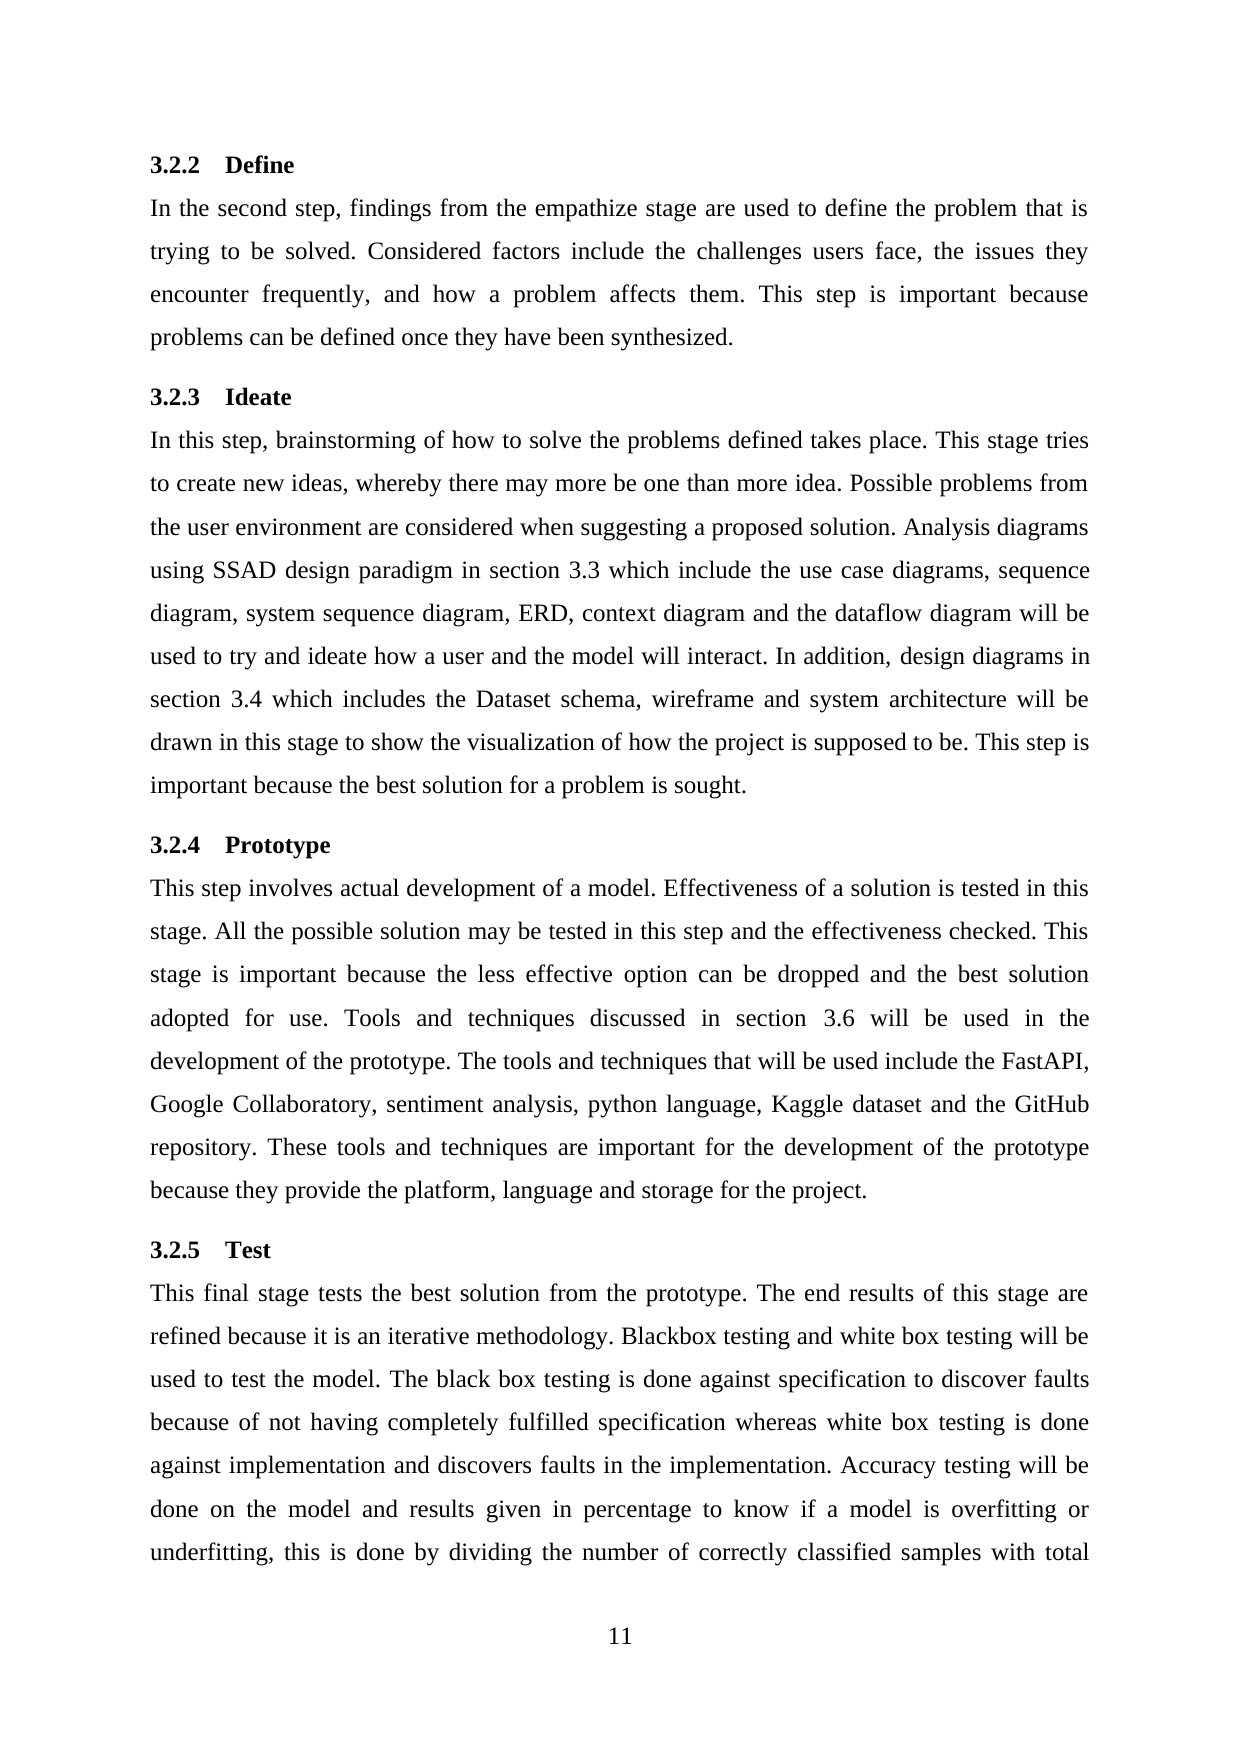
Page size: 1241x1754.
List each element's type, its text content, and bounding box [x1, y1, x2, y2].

subtitle Test [150, 1235, 1090, 1264]
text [150, 1278, 1090, 1566]
text This step involves actual development of a model. Effectiveness of a solution is tested in this stage. All the possible solution may be tested in this step and the effectiveness checked. This stage is important because the less effective option can be dropped and the best solution adopted for use. Tools and techniques discussed in section 3.6 will be used in the development of the prototype. The tools and techniques that will be used include the FastAPI, Google Collaboratory, sentiment analysis, python language, Kaggle dataset and the GitHub repository. These tools and techniques are important for the development of the prototype because they provide the platform, language and storage for the project. [150, 873, 1090, 1204]
subtitle Prototype [150, 830, 1090, 859]
text In this step, brainstorming of how to solve the problems defined takes place. This stage tries to create new ideas, whereby there may more be one than more idea. Possible problems from the user environment are considered when suggesting a proposed solution. Analysis diagrams using SSAD design paradigm in section 3.3 which include the use case diagrams, sequence diagram, system sequence diagram, ERD, context diagram and the dataflow diagram will be used to try and ideate how a user and the model will interact. In addition, design diagrams in section 3.4 which includes the Dataset schema, wireframe and system architecture will be drawn in this stage to show the visualization of how the project is supposed to be. This step is important because the best solution for a problem is sought. [150, 627, 1090, 799]
subtitle Define [150, 150, 1090, 179]
subtitle Ideate [150, 382, 1090, 411]
text In the second step, findings from the empathize stage are used to define the problem that is trying to be solved. Considered factors include the challenges users face, the issues they encounter frequently, and how a problem affects them. This step is important because problems can be defined once they have been synthesized. [150, 193, 1090, 351]
text In this step, brainstorming of how to solve the problems defined takes place. This stage tries to create new ideas, whereby there may more be one than more idea. Possible problems from the user environment are considered when suggesting a proposed solution. Analysis diagrams using SSAD design paradigm in section 3.3 which include the use case diagrams, sequence diagram, system sequence diagram, ERD, context diagram and the dataflow diagram will be used to try and ideate how a user and the model will interact. In addition, design diagrams in section 3.4 which includes the Dataset schema, wireframe and system architecture will be drawn in this stage to show the visualization of how the project is supposed to be. This step is important because the best solution for a problem is sought. [150, 425, 1090, 598]
